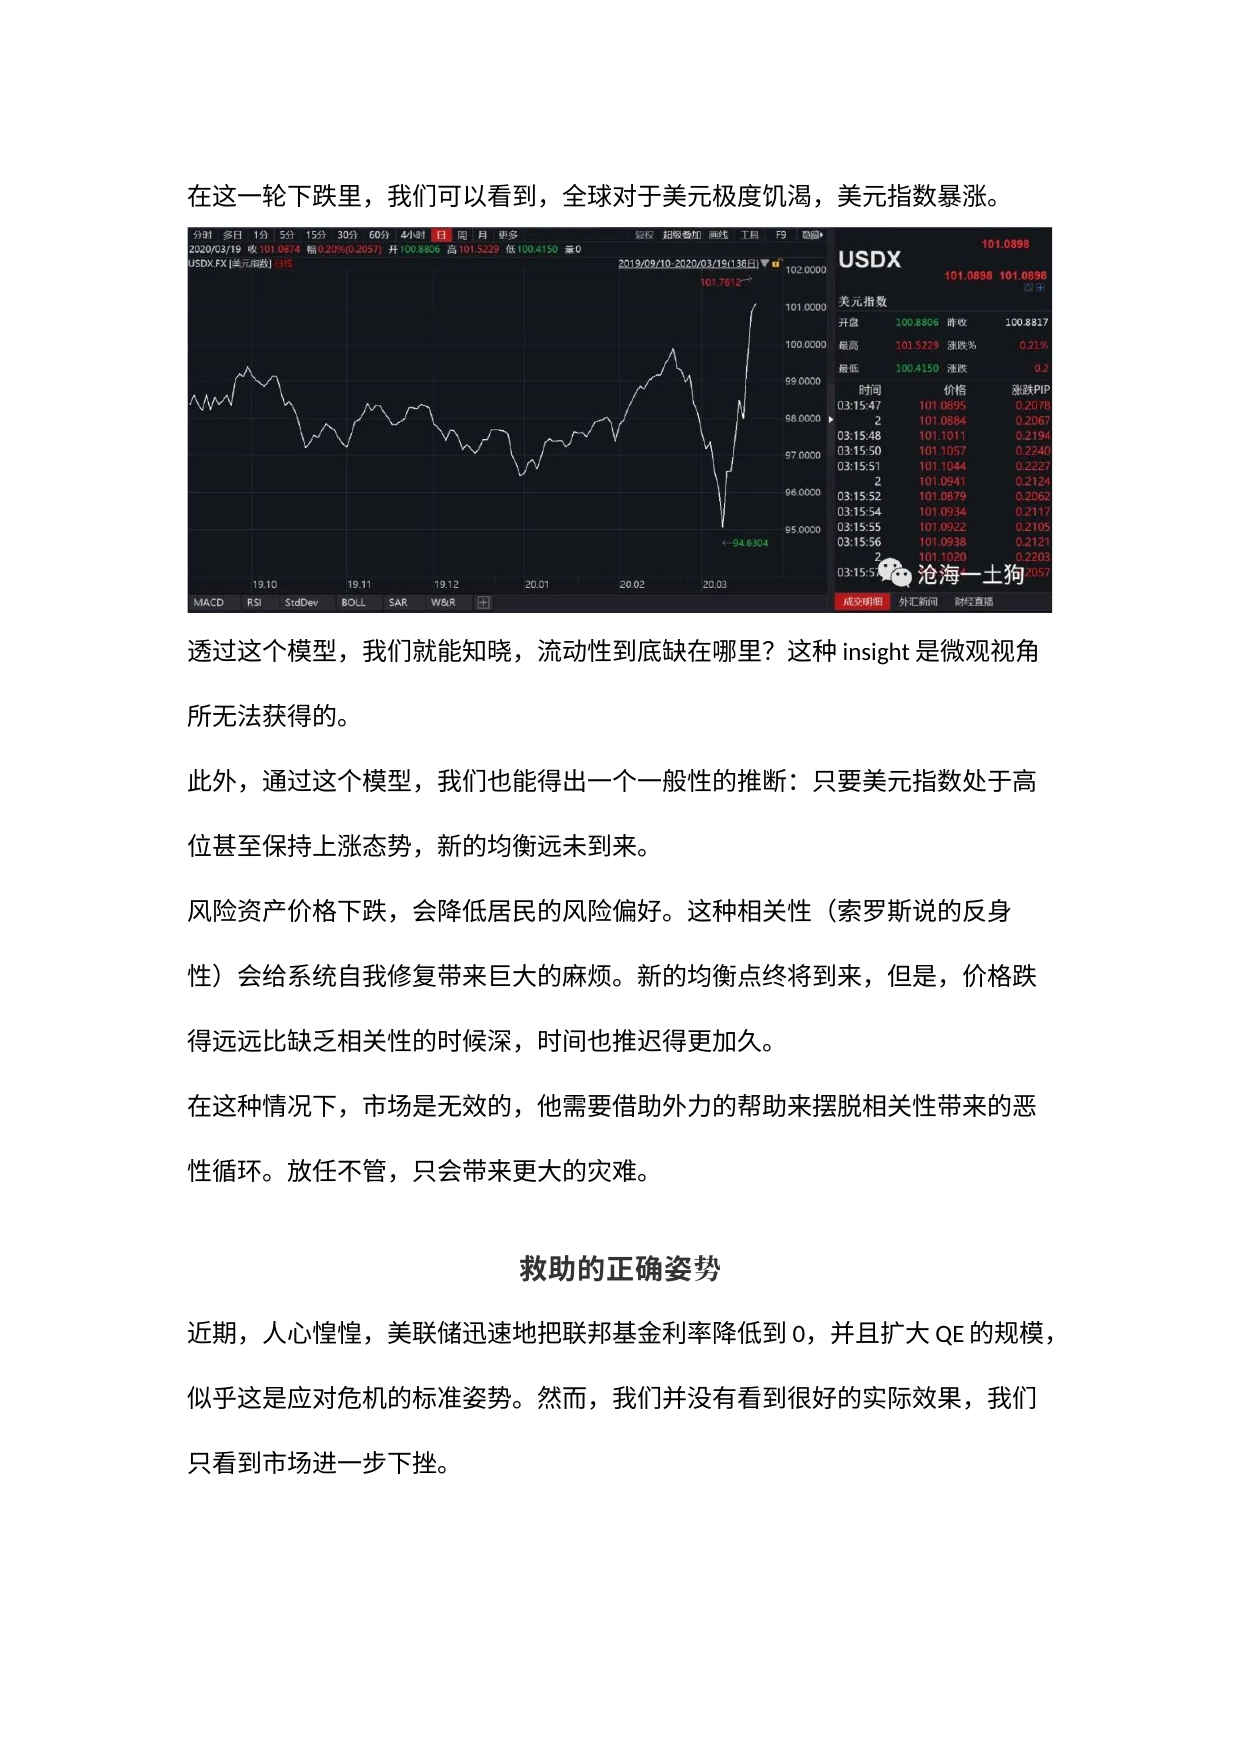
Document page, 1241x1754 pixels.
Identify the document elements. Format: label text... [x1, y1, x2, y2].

text 此外，通过这个模型，我们也能得出一个一般性的推断：只要美元指数处于高位甚至保持上涨态势，新的均衡远未到来。 [187, 747, 1053, 877]
text 透过这个模型，我们就能知晓，流动性到底缺在哪里？这种insight是微观视角所无法获得的。 [187, 617, 1053, 747]
text 近期，人心惶惶，美联储迅速地把联邦基金利率降低到0，并且扩大QE的规模，似乎这是应对危机的标准姿势。然而，我们并没有看到很好的实际效果，我们只看到市场进一步下挫。 [187, 1299, 1053, 1494]
text 救助的正确姿势 [187, 1234, 1053, 1299]
text 风险资产价格下跌，会降低居民的风险偏好。这种相关性（索罗斯说的反身性）会给系统自我修复带来巨大的麻烦。新的均衡点终将到来，但是，价格跌得远远比缺乏相关性的时候深，时间也推迟得更加久。 [187, 877, 1053, 1072]
text 在这一轮下跌里，我们可以看到，全球对于美元极度饥渴，美元指数暴涨。 [187, 162, 1053, 227]
text 在这种情况下，市场是无效的，他需要借助外力的帮助来摆脱相关性带来的恶性循环。放任不管，只会带来更大的灾难。 [187, 1072, 1053, 1202]
picture [187, 227, 1053, 613]
